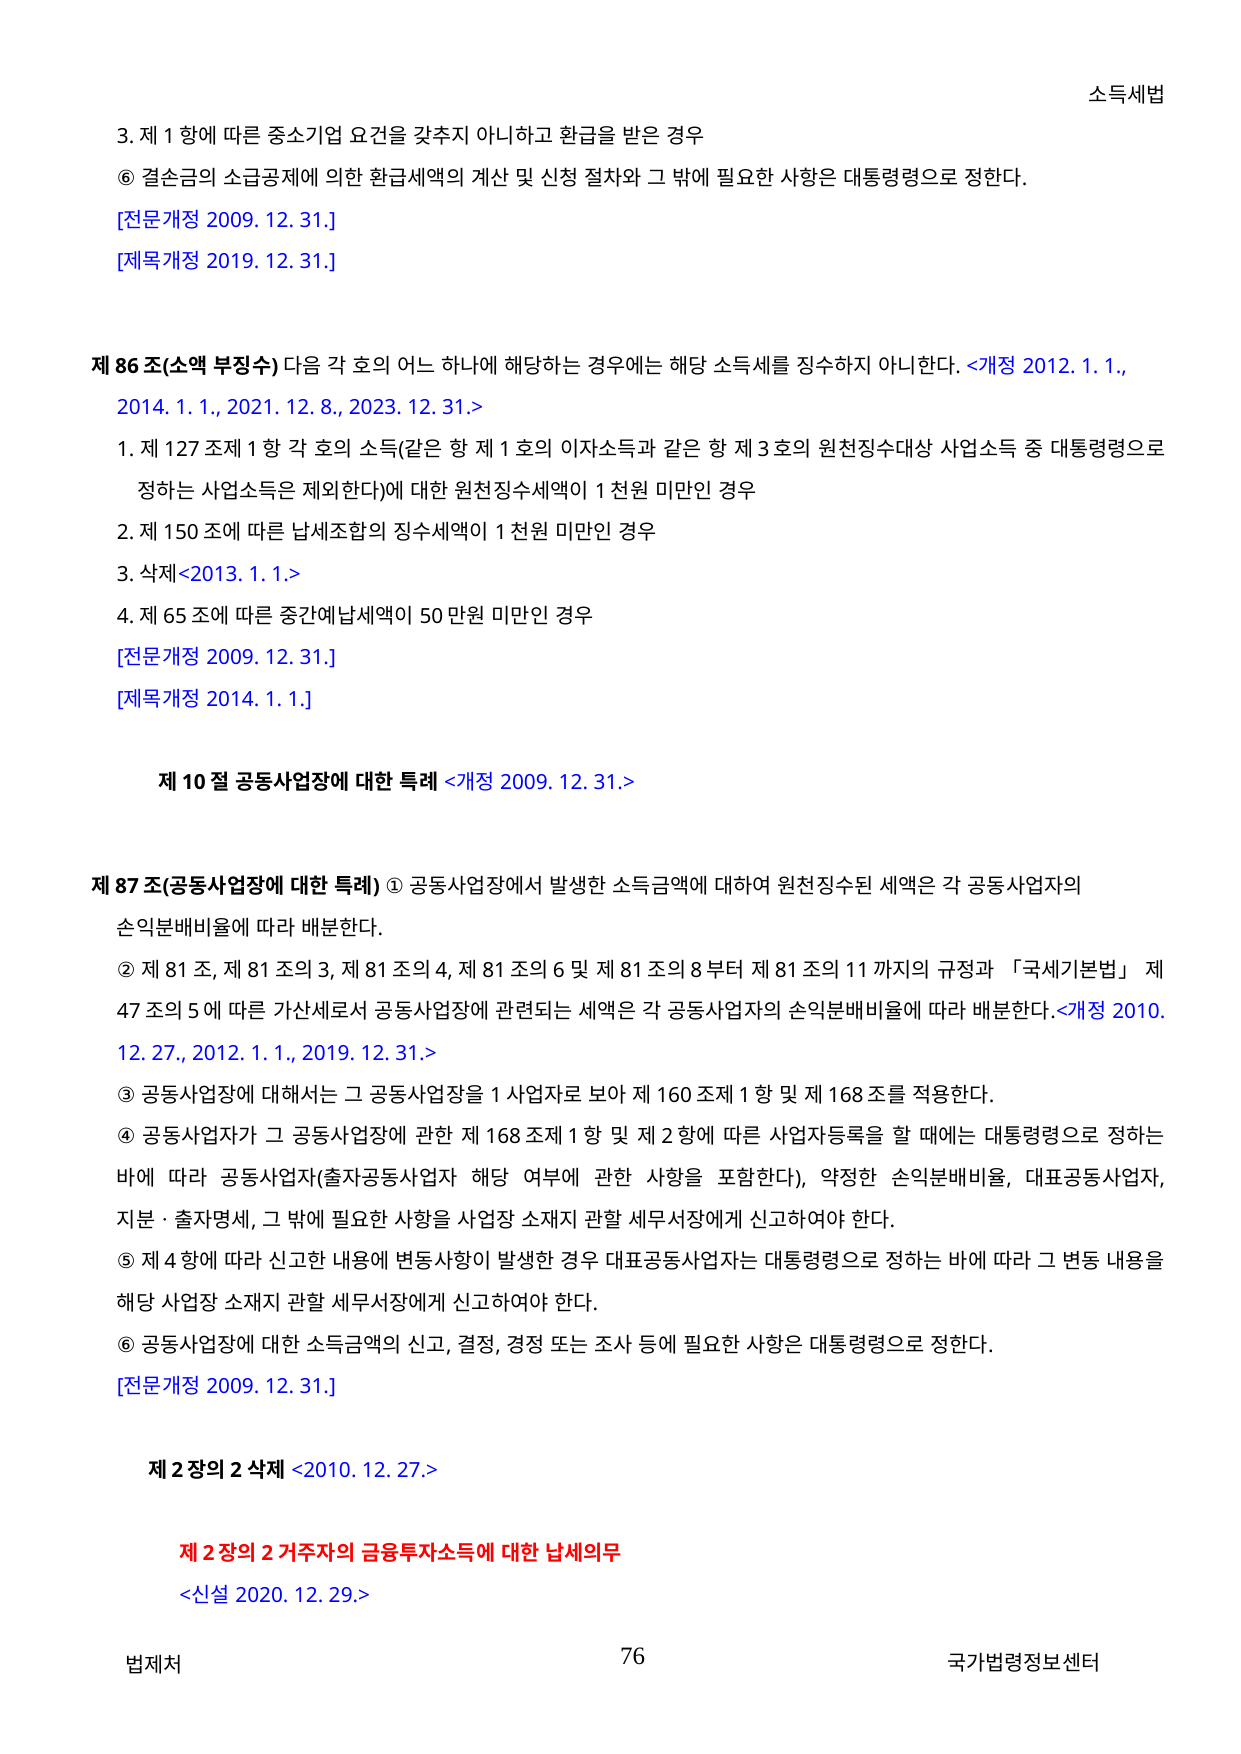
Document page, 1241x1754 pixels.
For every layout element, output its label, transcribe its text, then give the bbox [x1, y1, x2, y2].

text [전문개정 2009. 12. 31.] [117, 1358, 1165, 1400]
text [제목개정 2014. 1. 1.] [117, 671, 1165, 712]
text ⑤ 제4항에 따라 신고한 내용에 변동사항이 발생한 경우 대표공동사업자는 대통령령으로 정하는 바에 따라 그 변동 내용을 해당 사업장 소재지 관할 세무서장에게 신고하여야 한다. [117, 1233, 1165, 1317]
text 3. 삭제<2013. 1. 1.> [117, 546, 1165, 587]
text 4. 제65조에 따른 중간예납세액이 50만원 미만인 경우 [117, 587, 1165, 629]
text [전문개정 2009. 12. 31.] [117, 192, 1165, 233]
text ④ 공동사업자가 그 공동사업장에 관한 제168조제1항 및 제2항에 따른 사업자등록을 할 때에는 대통령령으로 정하는 바에 따라 공동사업자(출자공동사업자 해당 여부에 관한 사항을 포함한다), 약정한 손익분배비율, 대표공동사업자, 지분ㆍ출자명세, 그 밖에 필요한 사항을 사업장 소재지 관할 세무서장에게 신고하여야 한다. [117, 1108, 1165, 1233]
text 2. 제150조에 따른 납세조합의 징수세액이 1천원 미만인 경우 [117, 504, 1165, 546]
text 제10절 공동사업장에 대한 특례 <개정 2009. 12. 31.> [158, 754, 1165, 796]
text 3. 제1항에 따른 중소기업 요건을 갖추지 아니하고 환급을 받은 경우 [117, 108, 1165, 150]
text ⑥ 공동사업장에 대한 소득금액의 신고, 결정, 경정 또는 조사 등에 필요한 사항은 대통령령으로 정한다. [117, 1317, 1165, 1358]
text 제86조(소액 부징수) 다음 각 호의 어느 하나에 해당하는 경우에는 해당 소득세를 징수하지 아니한다. <개정 2012. 1. 1., 2014. 1. 1., 2021. 12. 8., 2023. 12. 31.> [92, 337, 1165, 421]
text ② 제81조, 제81조의3, 제81조의4, 제81조의6 및 제81조의8부터 제81조의11까지의 규정과 「국세기본법」 제47조의5에 따른 가산세로서 공동사업장에 관련되는 세액은 각 공동사업자의 손익분배비율에 따라 배분한다.<개정 2010. 12. 27., 2012. 1. 1., 2019. 12. 31.> [117, 942, 1165, 1067]
text 제2장의2 거주자의 금융투자소득에 대한 납세의무 [179, 1525, 1165, 1567]
text [제목개정 2019. 12. 31.] [117, 233, 1165, 275]
text 제87조(공동사업장에 대한 특례) ① 공동사업장에서 발생한 소득금액에 대하여 원천징수된 세액은 각 공동사업자의 손익분배비율에 따라 배분한다. [92, 858, 1165, 942]
text 제2장의2 삭제 <2010. 12. 27.> [148, 1442, 1165, 1483]
text [전문개정 2009. 12. 31.] [117, 629, 1165, 671]
text 1. 제127조제1항 각 호의 소득(같은 항 제1호의 이자소득과 같은 항 제3호의 원천징수대상 사업소득 중 대통령령으로 정하는 사업소득은 제외한다)에 대한 원천징수세액이 1천원 미만인 경우 [117, 421, 1165, 504]
text ⑥ 결손금의 소급공제에 의한 환급세액의 계산 및 신청 절차와 그 밖에 필요한 사항은 대통령령으로 정한다. [117, 150, 1165, 192]
text ③ 공동사업장에 대해서는 그 공동사업장을 1사업자로 보아 제160조제1항 및 제168조를 적용한다. [117, 1067, 1165, 1108]
text <신설 2020. 12. 29.> [179, 1567, 1165, 1608]
